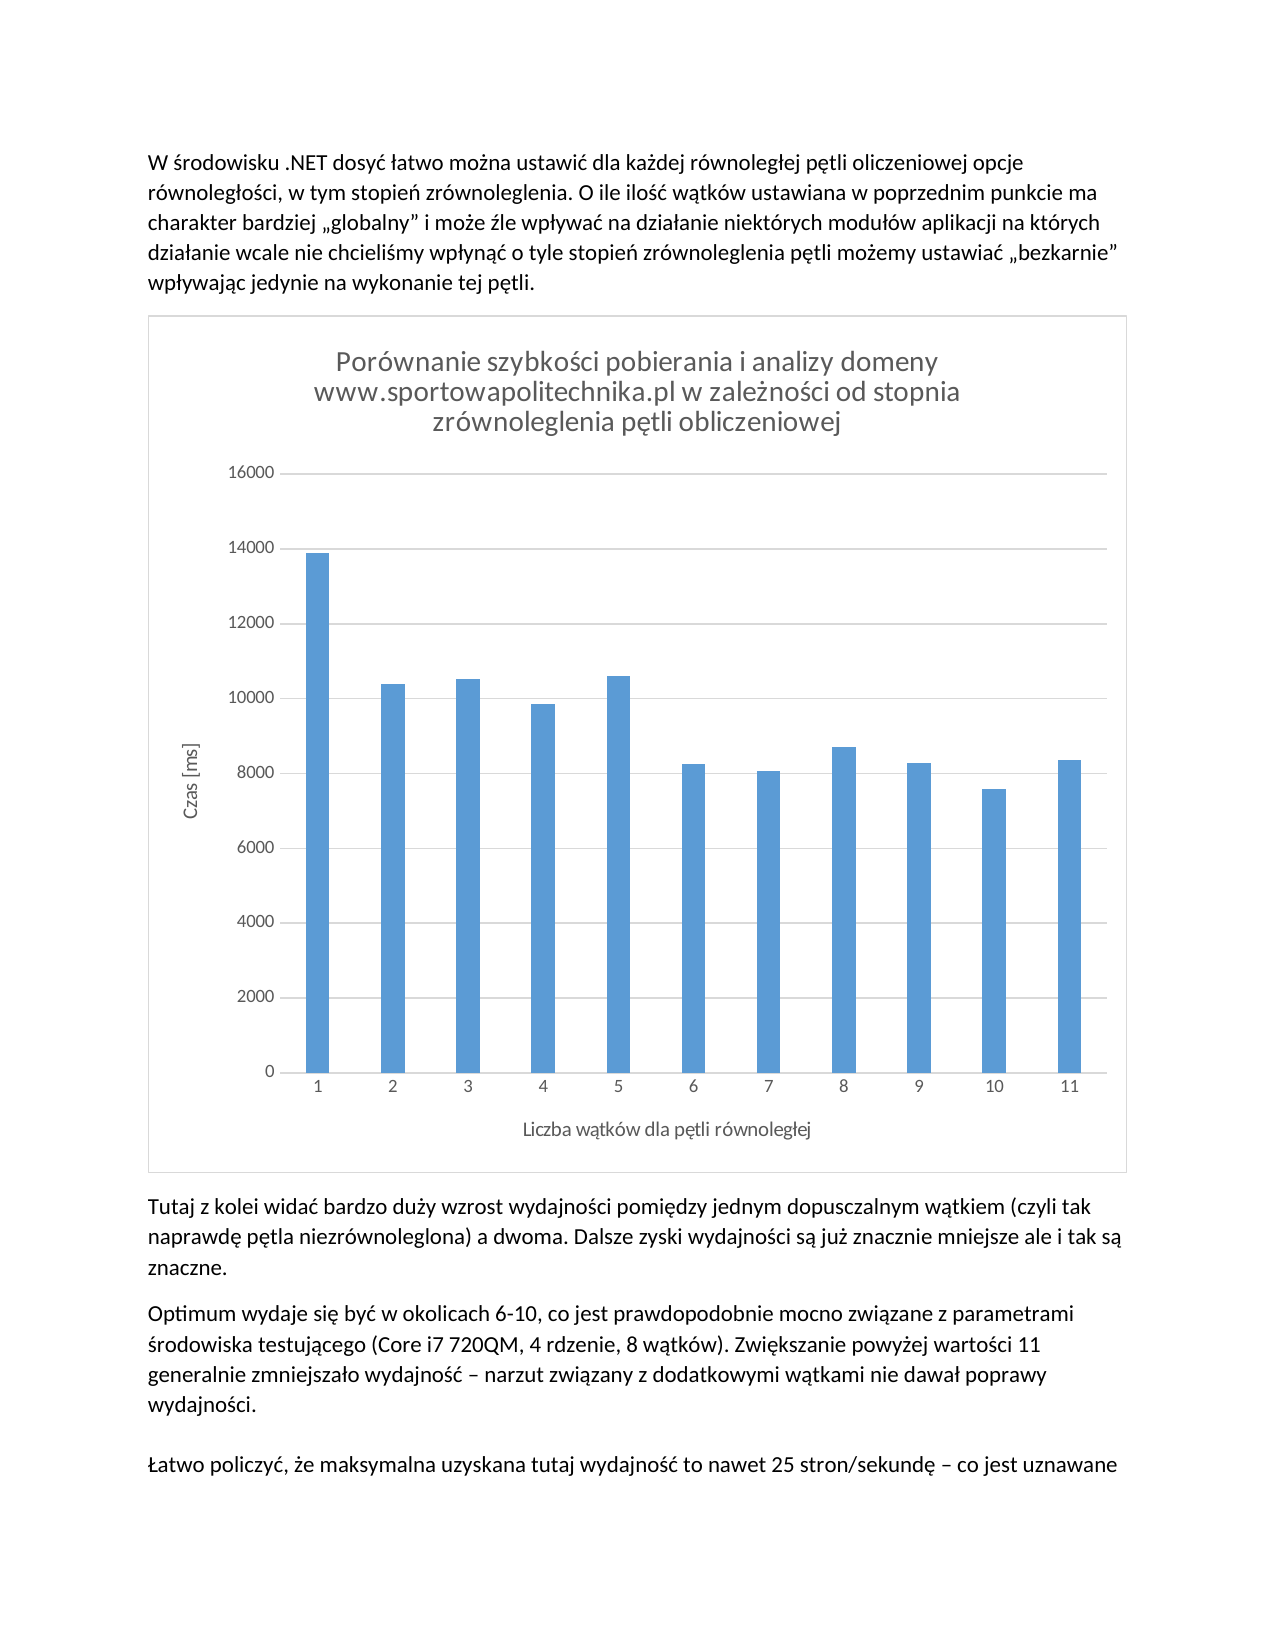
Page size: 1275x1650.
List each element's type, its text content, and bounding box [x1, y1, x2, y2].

text Tutaj z kolei widać bardzo duży wzrost wydajności pomiędzy jednym dopusczalnym wątkiem (czyli tak naprawdę pętla niezrównoleglona) a dwoma. Dalsze zyski wydajności są już znacznie mniejsze ale i tak są znaczne. [148, 1192, 1127, 1281]
text W środowisku .NET dosyć łatwo można ustawić dla każdej równoległej pętli oliczeniowej opcje równoległości, w tym stopień zrównoleglenia. O ile ilość wątków ustawiana w poprzednim punkcie ma charakter bardziej „globalny” i może źle wpływać na działanie niektórych modułów aplikacji na których działanie wcale nie chcieliśmy wpłynąć o tyle stopień zrównoleglenia pętli możemy ustawiać „bezkarnie” wpływając jedynie na wykonanie tej pętli. [148, 148, 1127, 296]
